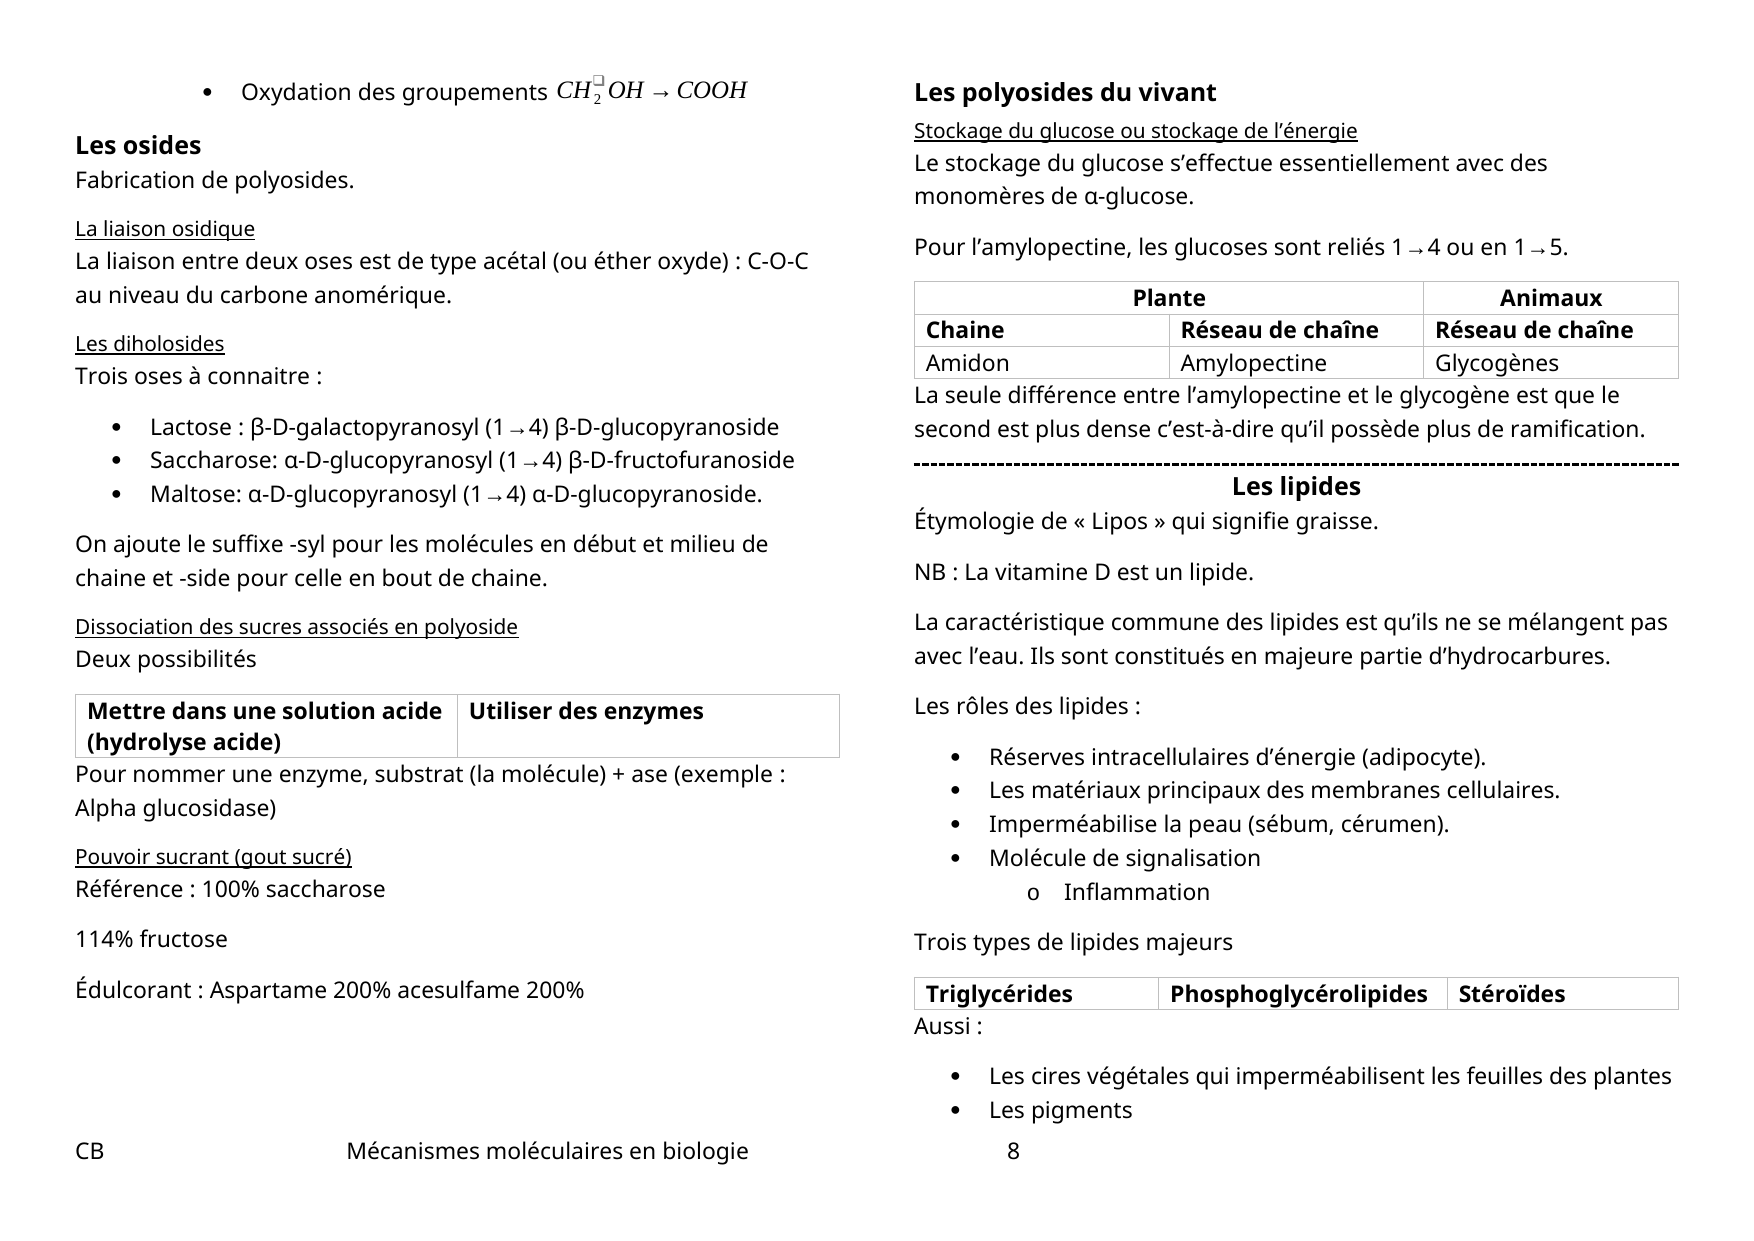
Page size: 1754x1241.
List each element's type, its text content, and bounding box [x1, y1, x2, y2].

table_header Phosphoglycérolipides [1159, 978, 1447, 1009]
list Les cires végétales qui imperméabilisent les feuilles des plantes [951, 1060, 1679, 1092]
table_cell Glycogènes [1424, 347, 1678, 378]
subtitle Les lipides [914, 463, 1679, 502]
subtitle Les osides [75, 127, 840, 161]
text NB : La vitamine D est un lipide. [914, 556, 1679, 587]
list Réserves intracellulaires d’énergie (adipocyte). [951, 741, 1679, 772]
subtitle La liaison osidique [75, 214, 840, 243]
text La caractéristique commune des lipides est qu’ils ne se mélangent pas avec l’eau. Ils sont constitués en majeure partie d’hydrocarbures. [914, 606, 1679, 671]
table_cell Amylopectine [1170, 347, 1423, 378]
table_cell Amidon [915, 347, 1169, 378]
subtitle Pouvoir sucrant (gout sucré) [75, 842, 840, 871]
text On ajoute le suffixe -syl pour les molécules en début et milieu de chaine et -side pour celle en bout de chaine. [75, 528, 840, 593]
list Oxydation des groupements [112, 75, 840, 108]
table_header Mettre dans une solution acide (hydrolyse acide) [76, 695, 457, 757]
text Aussi : [914, 1010, 1679, 1041]
table_cell Réseau de chaîne [1170, 315, 1423, 346]
subtitle Les polyosides du vivant [914, 75, 1679, 109]
text Trois oses à connaitre : [75, 360, 840, 391]
text Les rôles des lipides : [914, 690, 1679, 721]
list Saccharose: α-D-glucopyranosyl (1→4) β-D-fructofuranoside [112, 444, 840, 475]
table_header Triglycérides [915, 978, 1158, 1009]
text Étymologie de « Lipos » qui signifie graisse. [914, 505, 1679, 536]
subtitle Stockage du glucose ou stockage de l’énergie [914, 116, 1679, 144]
table_cell Réseau de chaîne [1424, 315, 1678, 346]
list Inflammation [1026, 876, 1679, 907]
text Référence : 100% saccharose [75, 873, 840, 904]
text Édulcorant : Aspartame 200% acesulfame 200% [75, 974, 840, 1005]
subtitle Dissociation des sucres associés en polyoside [75, 612, 840, 641]
table_header Stéroïdes [1448, 978, 1678, 1009]
list Molécule de signalisation [951, 842, 1679, 873]
text Pour l’amylopectine, les glucoses sont reliés 1→4 ou en 1→5. [914, 231, 1679, 262]
subtitle Les diholosides [75, 329, 840, 358]
text La liaison entre deux oses est de type acétal (ou éther oxyde) : C-O-C au niveau du carbone anomérique. [75, 245, 840, 310]
text La seule différence entre l’amylopectine et le glycogène est que le second est plus dense c’est-à-dire qu’il possède plus de ramification. [914, 379, 1679, 444]
table_header Utiliser des enzymes [458, 695, 839, 757]
table_header Animaux [1424, 282, 1678, 313]
table_cell Chaine [915, 315, 1169, 346]
text Deux possibilités [75, 643, 840, 674]
text Pour nommer une enzyme, substrat (la molécule) + ase (exemple : Alpha glucosidase) [75, 758, 840, 823]
list Maltose: α-D-glucopyranosyl (1→4) α-D-glucopyranoside. [112, 478, 840, 509]
list Les pigments [951, 1094, 1679, 1125]
text Trois types de lipides majeurs [914, 926, 1679, 957]
table_header Plante [915, 282, 1423, 313]
text 114% fructose [75, 923, 840, 954]
text Fabrication de polyosides. [75, 164, 840, 195]
text Le stockage du glucose s’effectue essentiellement avec des monomères de α-glucose. [914, 147, 1679, 212]
list Les matériaux principaux des membranes cellulaires. [951, 774, 1679, 806]
list Imperméabilise la peau (sébum, cérumen). [951, 808, 1679, 839]
list Lactose : β-D-galactopyranosyl (1→4) β-D-glucopyranoside [112, 410, 840, 442]
